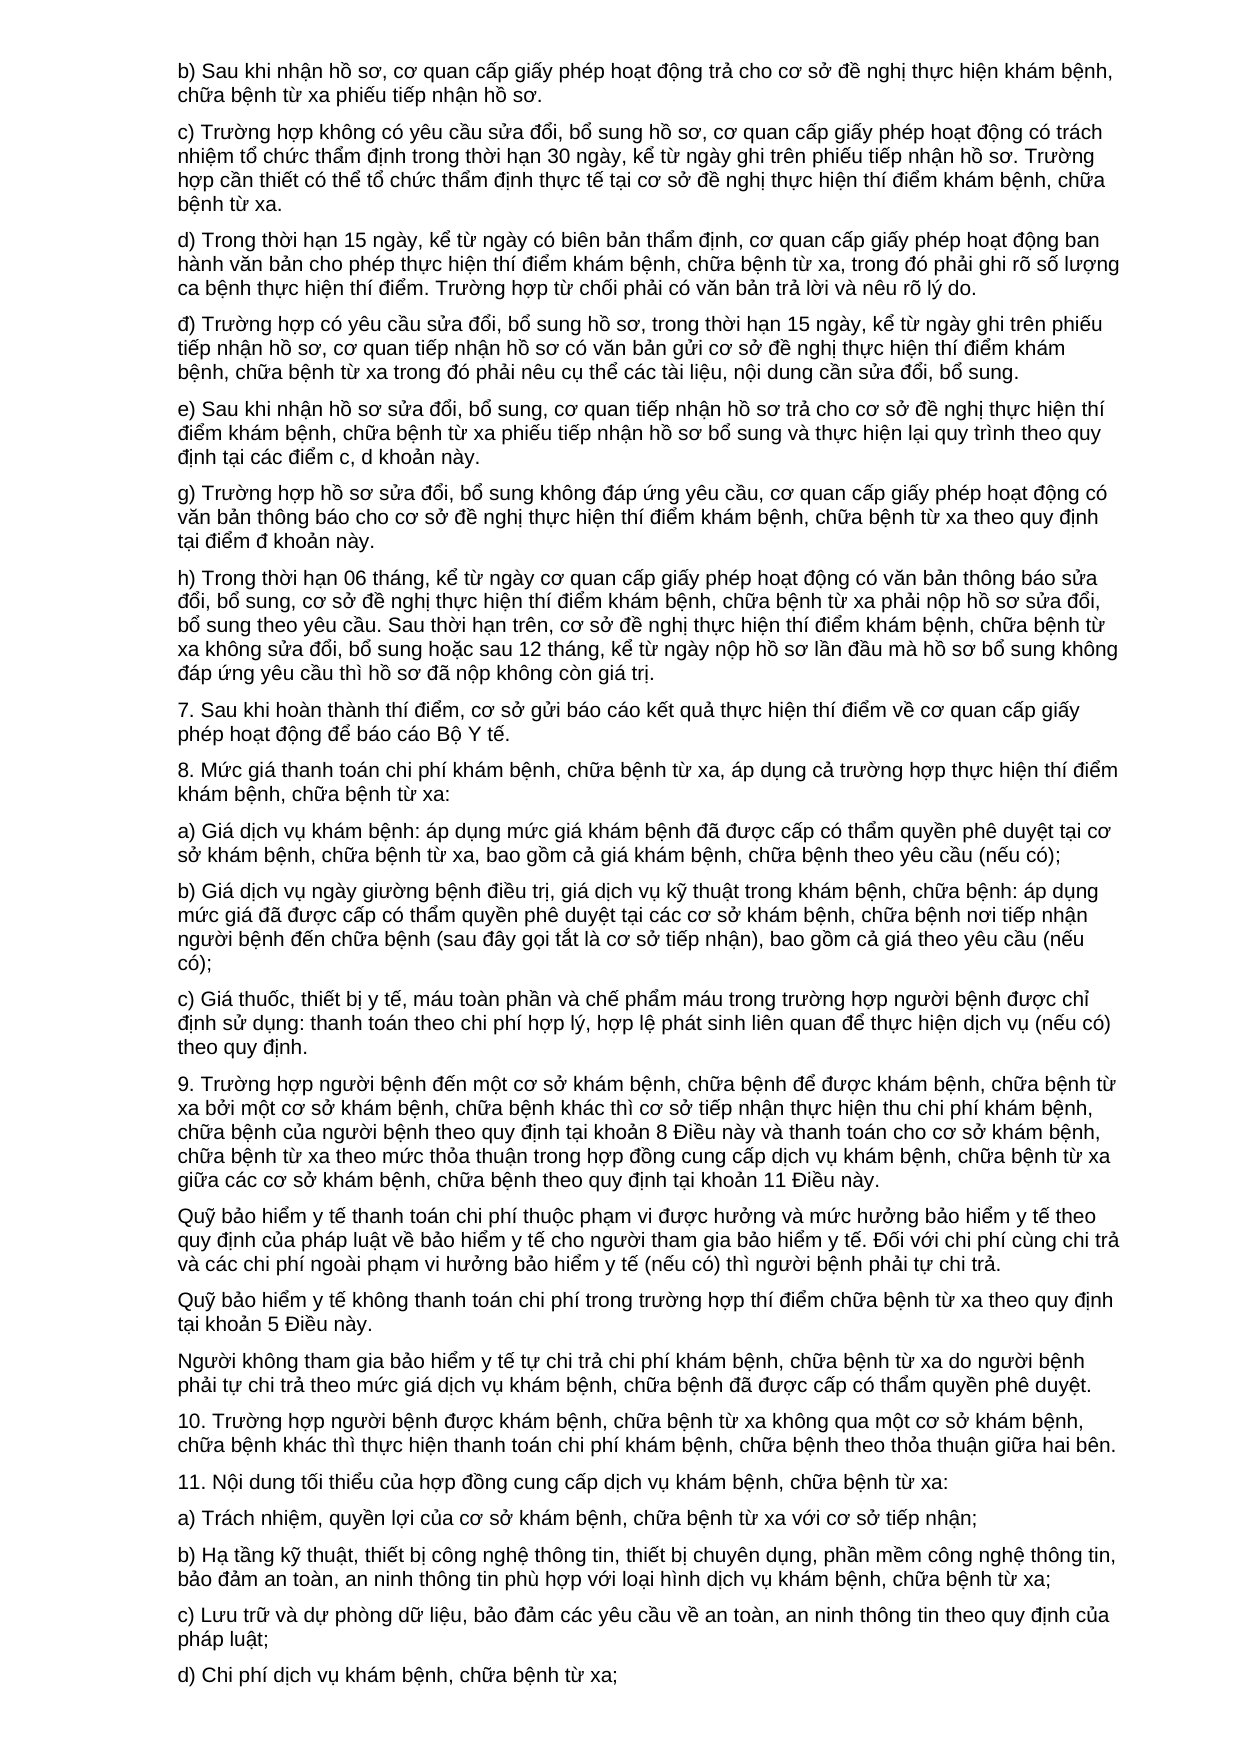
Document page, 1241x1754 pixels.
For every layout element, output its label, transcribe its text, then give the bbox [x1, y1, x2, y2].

text đ) Trường hợp có yêu cầu sửa đổi, bổ sung hồ sơ, trong thời hạn 15 ngày, kể từ ngày ghi trên phiếu tiếp nhận hồ sơ, cơ quan tiếp nhận hồ sơ có văn bản gửi cơ sở đề nghị thực hiện thí điểm khám bệnh, chữa bệnh từ xa trong đó phải nêu cụ thể các tài liệu, nội dung cần sửa đổi, bổ sung. [177, 312, 1122, 384]
text 11. Nội dung tối thiểu của hợp đồng cung cấp dịch vụ khám bệnh, chữa bệnh từ xa: [177, 1469, 1122, 1493]
text b) Sau khi nhận hồ sơ, cơ quan cấp giấy phép hoạt động trả cho cơ sở đề nghị thực hiện khám bệnh, chữa bệnh từ xa phiếu tiếp nhận hồ sơ. [177, 59, 1122, 107]
text Quỹ bảo hiểm y tế thanh toán chi phí thuộc phạm vi được hưởng và mức hưởng bảo hiểm y tế theo quy định của pháp luật về bảo hiểm y tế cho người tham gia bảo hiểm y tế. Đối với chi phí cùng chi trả và các chi phí ngoài phạm vi hưởng bảo hiểm y tế (nếu có) thì người bệnh phải tự chi trả. [177, 1204, 1122, 1276]
text b) Giá dịch vụ ngày giường bệnh điều trị, giá dịch vụ kỹ thuật trong khám bệnh, chữa bệnh: áp dụng mức giá đã được cấp có thẩm quyền phê duyệt tại các cơ sở khám bệnh, chữa bệnh nơi tiếp nhận người bệnh đến chữa bệnh (sau đây gọi tắt là cơ sở tiếp nhận), bao gồm cả giá theo yêu cầu (nếu có); [177, 879, 1122, 975]
text e) Sau khi nhận hồ sơ sửa đổi, bổ sung, cơ quan tiếp nhận hồ sơ trả cho cơ sở đề nghị thực hiện thí điểm khám bệnh, chữa bệnh từ xa phiếu tiếp nhận hồ sơ bổ sung và thực hiện lại quy trình theo quy định tại các điểm c, d khoản này. [177, 397, 1122, 468]
text Quỹ bảo hiểm y tế không thanh toán chi phí trong trường hợp thí điểm chữa bệnh từ xa theo quy định tại khoản 5 Điều này. [177, 1288, 1122, 1336]
text h) Trong thời hạn 06 tháng, kể từ ngày cơ quan cấp giấy phép hoạt động có văn bản thông báo sửa đổi, bổ sung, cơ sở đề nghị thực hiện thí điểm khám bệnh, chữa bệnh từ xa phải nộp hồ sơ sửa đổi, bổ sung theo yêu cầu. Sau thời hạn trên, cơ sở đề nghị thực hiện thí điểm khám bệnh, chữa bệnh từ xa không sửa đổi, bổ sung hoặc sau 12 tháng, kể từ ngày nộp hồ sơ lần đầu mà hồ sơ bổ sung không đáp ứng yêu cầu thì hồ sơ đã nộp không còn giá trị. [177, 565, 1122, 685]
text c) Lưu trữ và dự phòng dữ liệu, bảo đảm các yêu cầu về an toàn, an ninh thông tin theo quy định của pháp luật; [177, 1603, 1122, 1651]
text 8. Mức giá thanh toán chi phí khám bệnh, chữa bệnh từ xa, áp dụng cả trường hợp thực hiện thí điểm khám bệnh, chữa bệnh từ xa: [177, 758, 1122, 806]
text b) Hạ tầng kỹ thuật, thiết bị công nghệ thông tin, thiết bị chuyên dụng, phần mềm công nghệ thông tin, bảo đảm an toàn, an ninh thông tin phù hợp với loại hình dịch vụ khám bệnh, chữa bệnh từ xa; [177, 1542, 1122, 1590]
text 7. Sau khi hoàn thành thí điểm, cơ sở gửi báo cáo kết quả thực hiện thí điểm về cơ quan cấp giấy phép hoạt động để báo cáo Bộ Y tế. [177, 698, 1122, 746]
text g) Trường hợp hồ sơ sửa đổi, bổ sung không đáp ứng yêu cầu, cơ quan cấp giấy phép hoạt động có văn bản thông báo cho cơ sở đề nghị thực hiện thí điểm khám bệnh, chữa bệnh từ xa theo quy định tại điểm đ khoản này. [177, 481, 1122, 553]
text d) Chi phí dịch vụ khám bệnh, chữa bệnh từ xa; [177, 1663, 1122, 1687]
text Người không tham gia bảo hiểm y tế tự chi trả chi phí khám bệnh, chữa bệnh từ xa do người bệnh phải tự chi trả theo mức giá dịch vụ khám bệnh, chữa bệnh đã được cấp có thẩm quyền phê duyệt. [177, 1349, 1122, 1397]
text a) Giá dịch vụ khám bệnh: áp dụng mức giá khám bệnh đã được cấp có thẩm quyền phê duyệt tại cơ sở khám bệnh, chữa bệnh từ xa, bao gồm cả giá khám bệnh, chữa bệnh theo yêu cầu (nếu có); [177, 818, 1122, 866]
text 10. Trường hợp người bệnh được khám bệnh, chữa bệnh từ xa không qua một cơ sở khám bệnh, chữa bệnh khác thì thực hiện thanh toán chi phí khám bệnh, chữa bệnh theo thỏa thuận giữa hai bên. [177, 1409, 1122, 1457]
text c) Giá thuốc, thiết bị y tế, máu toàn phần và chế phẩm máu trong trường hợp người bệnh được chỉ định sử dụng: thanh toán theo chi phí hợp lý, hợp lệ phát sinh liên quan để thực hiện dịch vụ (nếu có) theo quy định. [177, 987, 1122, 1059]
text c) Trường hợp không có yêu cầu sửa đổi, bổ sung hồ sơ, cơ quan cấp giấy phép hoạt động có trách nhiệm tổ chức thẩm định trong thời hạn 30 ngày, kể từ ngày ghi trên phiếu tiếp nhận hồ sơ. Trường hợp cần thiết có thể tổ chức thẩm định thực tế tại cơ sở đề nghị thực hiện thí điểm khám bệnh, chữa bệnh từ xa. [177, 119, 1122, 215]
text d) Trong thời hạn 15 ngày, kể từ ngày có biên bản thẩm định, cơ quan cấp giấy phép hoạt động ban hành văn bản cho phép thực hiện thí điểm khám bệnh, chữa bệnh từ xa, trong đó phải ghi rõ số lượng ca bệnh thực hiện thí điểm. Trường hợp từ chối phải có văn bản trả lời và nêu rõ lý do. [177, 228, 1122, 300]
text a) Trách nhiệm, quyền lợi của cơ sở khám bệnh, chữa bệnh từ xa với cơ sở tiếp nhận; [177, 1506, 1122, 1530]
text 9. Trường hợp người bệnh đến một cơ sở khám bệnh, chữa bệnh để được khám bệnh, chữa bệnh từ xa bởi một cơ sở khám bệnh, chữa bệnh khác thì cơ sở tiếp nhận thực hiện thu chi phí khám bệnh, chữa bệnh của người bệnh theo quy định tại khoản 8 Điều này và thanh toán cho cơ sở khám bệnh, chữa bệnh từ xa theo mức thỏa thuận trong hợp đồng cung cấp dịch vụ khám bệnh, chữa bệnh từ xa giữa các cơ sở khám bệnh, chữa bệnh theo quy định tại khoản 11 Điều này. [177, 1072, 1122, 1191]
